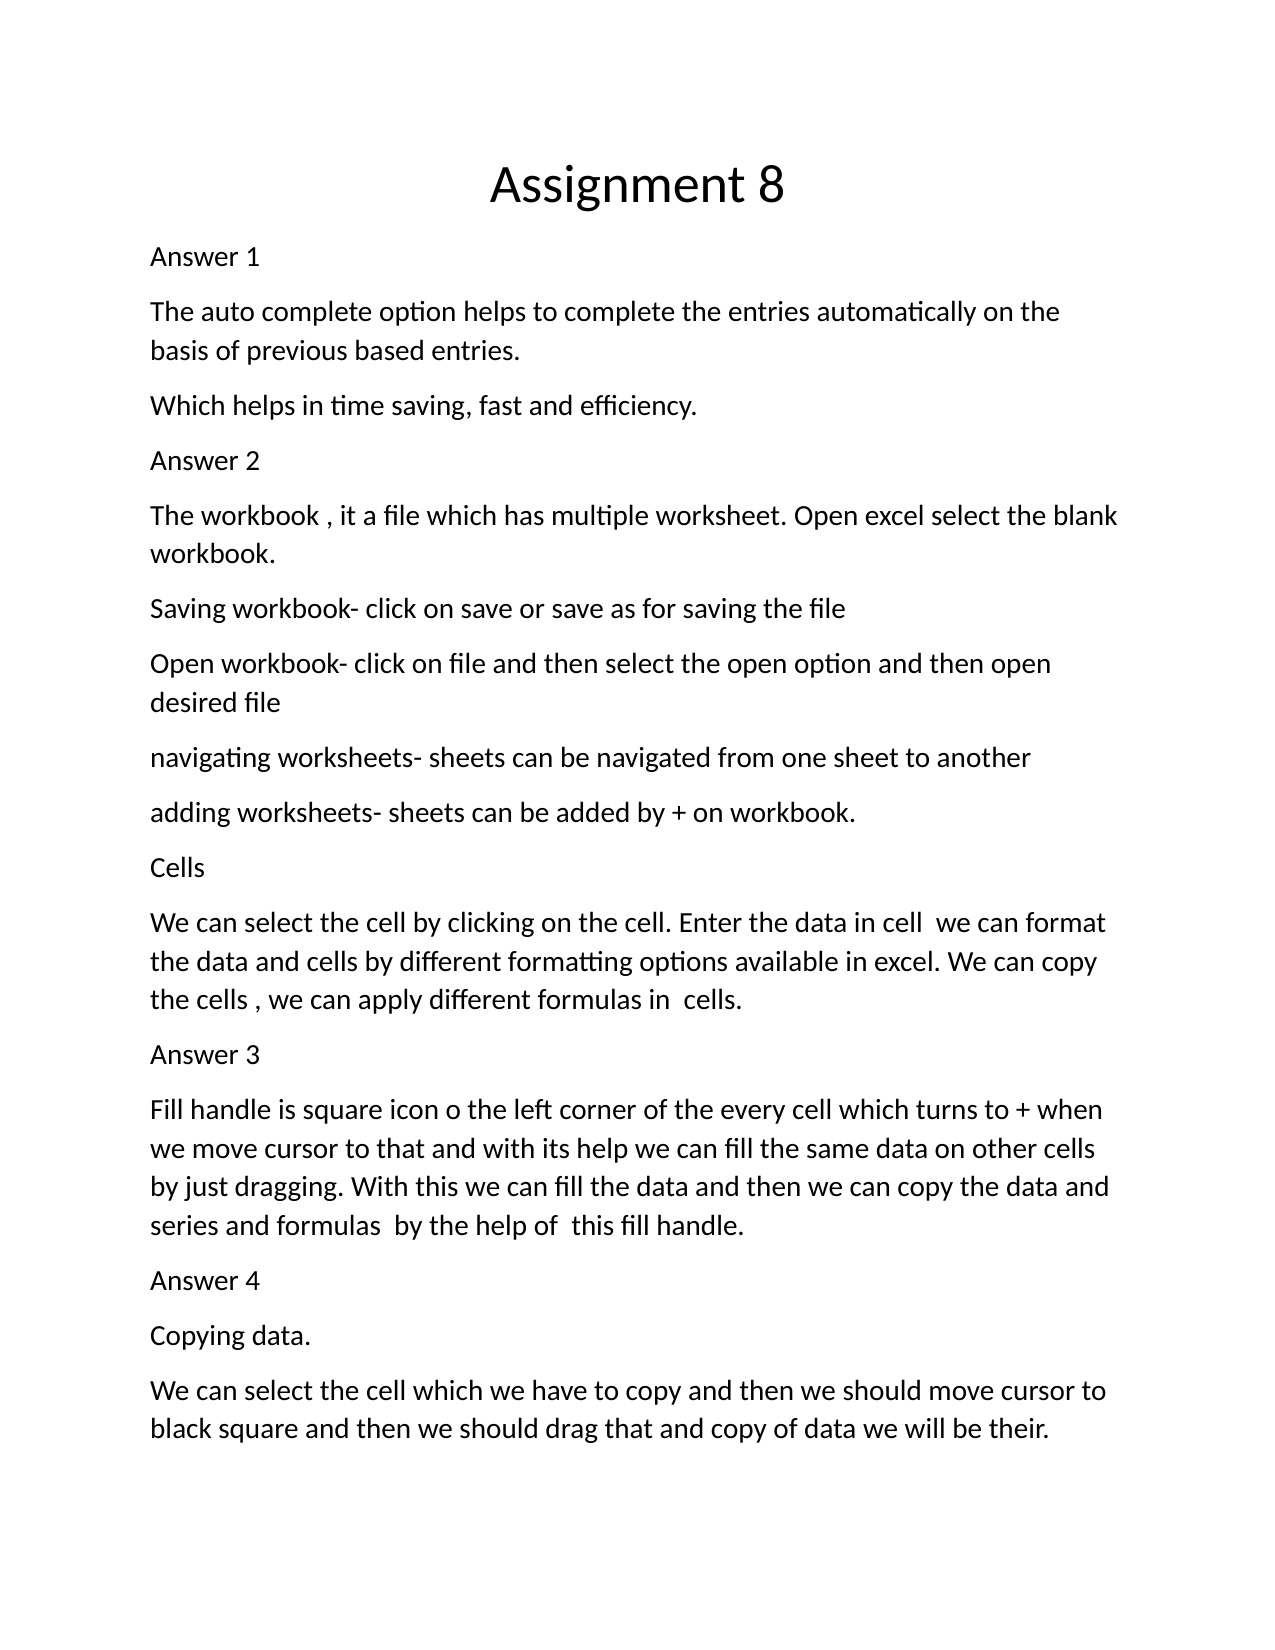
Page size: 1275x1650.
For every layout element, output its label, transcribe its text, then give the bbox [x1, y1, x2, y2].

text The workbook , it a file which has multiple worksheet. Open excel select the blank workbook. [150, 497, 1125, 571]
text The auto complete option helps to complete the entries automatically on the basis of previous based entries. [150, 293, 1125, 367]
text adding worksheets- sheets can be added by + on workbook. [150, 794, 1125, 830]
text Open workbook- click on file and then select the open option and then open desired file [150, 646, 1125, 719]
text navigating worksheets- sheets can be navigated from one sheet to another [150, 739, 1125, 775]
text We can select the cell which we have to copy and then we should move cursor to black square and then we should drag that and copy of data we will be their. [150, 1372, 1125, 1446]
text Answer 3 [150, 1036, 1125, 1072]
text Copying data. [150, 1317, 1125, 1353]
text Answer 2 [150, 442, 1125, 477]
text Cells [150, 849, 1125, 885]
text Which helps in time saving, fast and efficiency. [150, 387, 1125, 422]
text Answer 1 [150, 238, 1125, 274]
text Assignment 8 [150, 150, 1125, 216]
text Saving workbook- click on save or save as for saving the file [150, 590, 1125, 626]
text Answer 4 [150, 1262, 1125, 1297]
text Fill handle is square icon o the left corner of the every cell which turns to + when we move cursor to that and with its help we can fill the same data on other cells by just dragging. With this we can fill the data and then we can copy the data and series and formulas by the help of this fill handle. [150, 1091, 1125, 1242]
text We can select the cell by clicking on the cell. Enter the data in cell we can format the data and cells by different formatting options available in excel. We can copy the cells , we can apply different formulas in cells. [150, 904, 1125, 1017]
